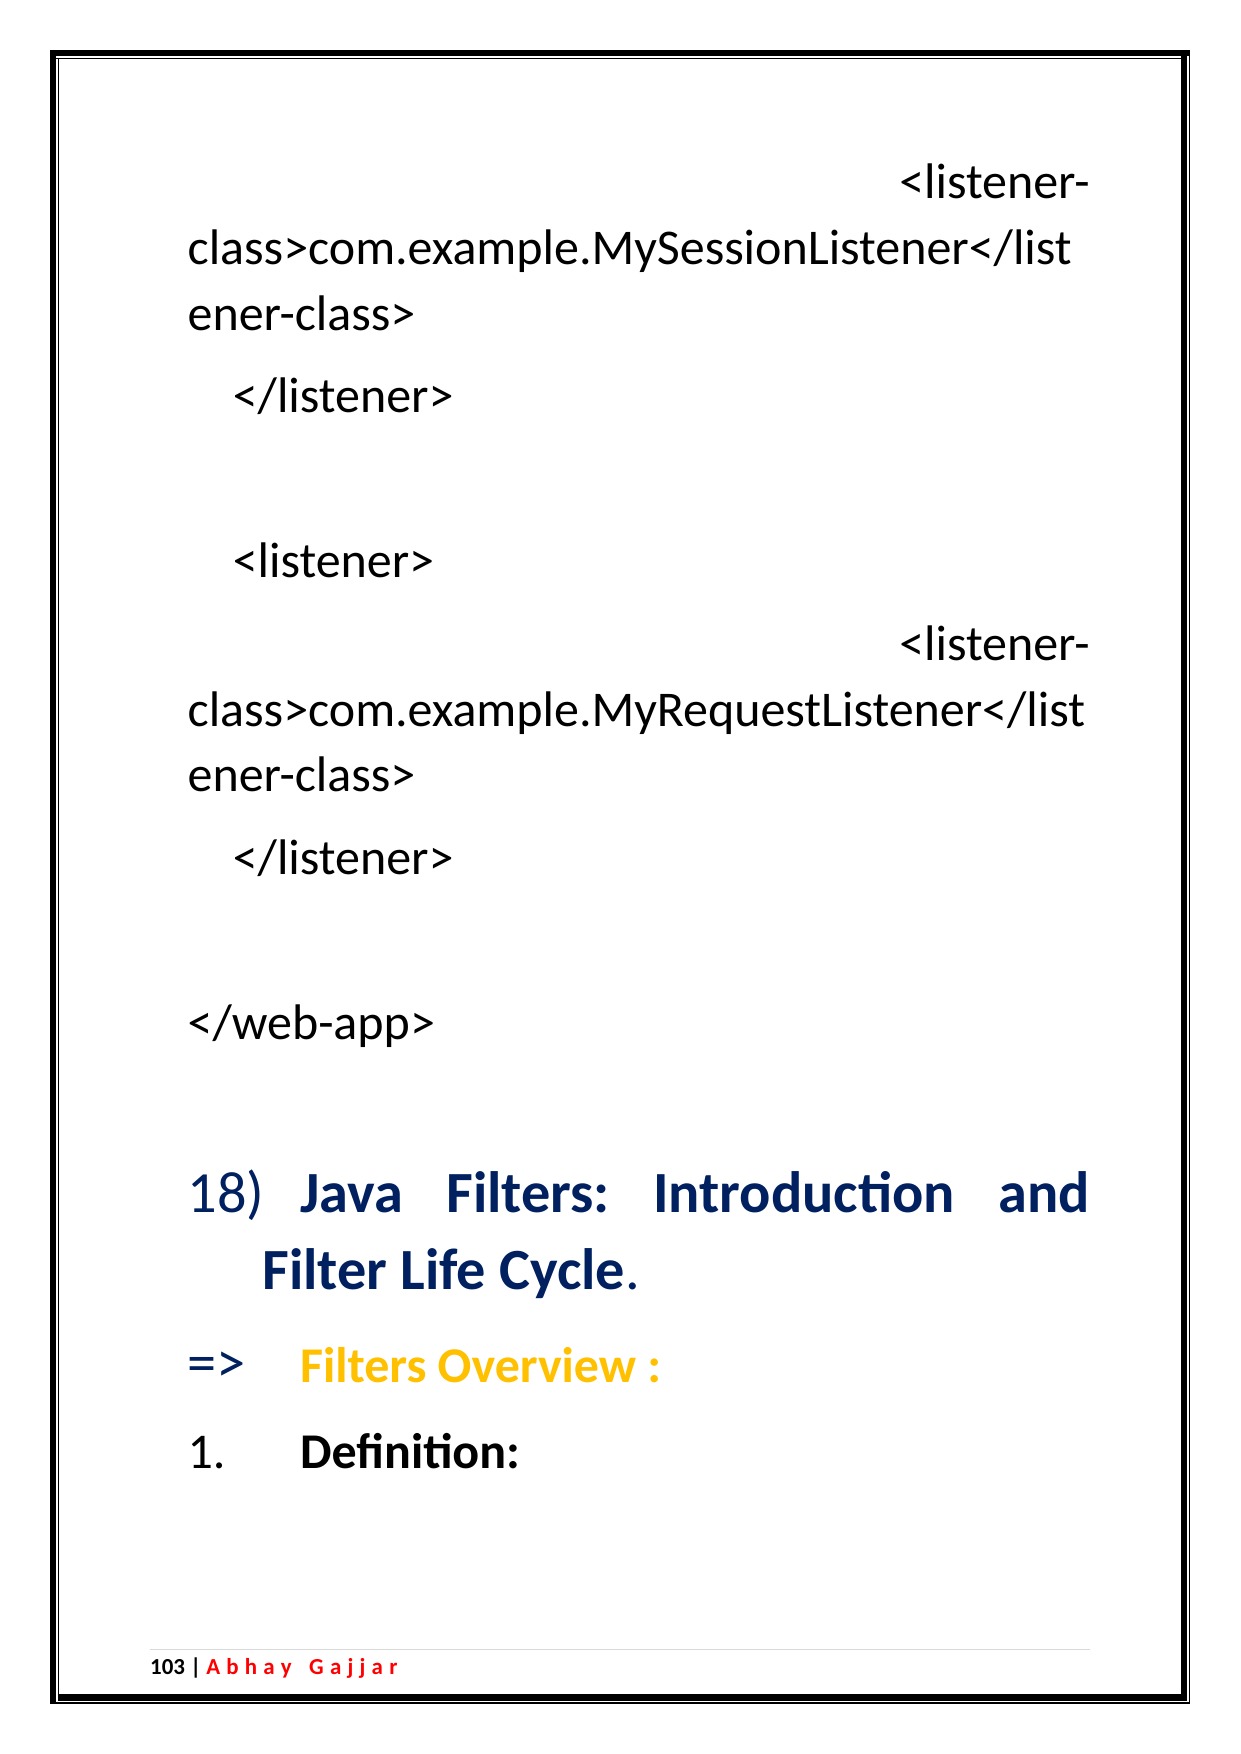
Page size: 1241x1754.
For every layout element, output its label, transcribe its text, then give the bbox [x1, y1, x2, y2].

text <listener> [187, 529, 1090, 590]
list Definition: [187, 1420, 1090, 1481]
text <listener-class>com.example.MySessionListener</listener-class> [187, 150, 1090, 343]
text => Filters Overview : [187, 1326, 1090, 1397]
text </web-app> [187, 991, 1090, 1052]
text </listener> [187, 826, 1090, 887]
text <listener-class>com.example.MyRequestListener</listener-class> [187, 612, 1090, 804]
text </listener> [187, 364, 1090, 425]
list Java Filters: Introduction and Filter Life Cycle. [187, 1156, 1090, 1304]
